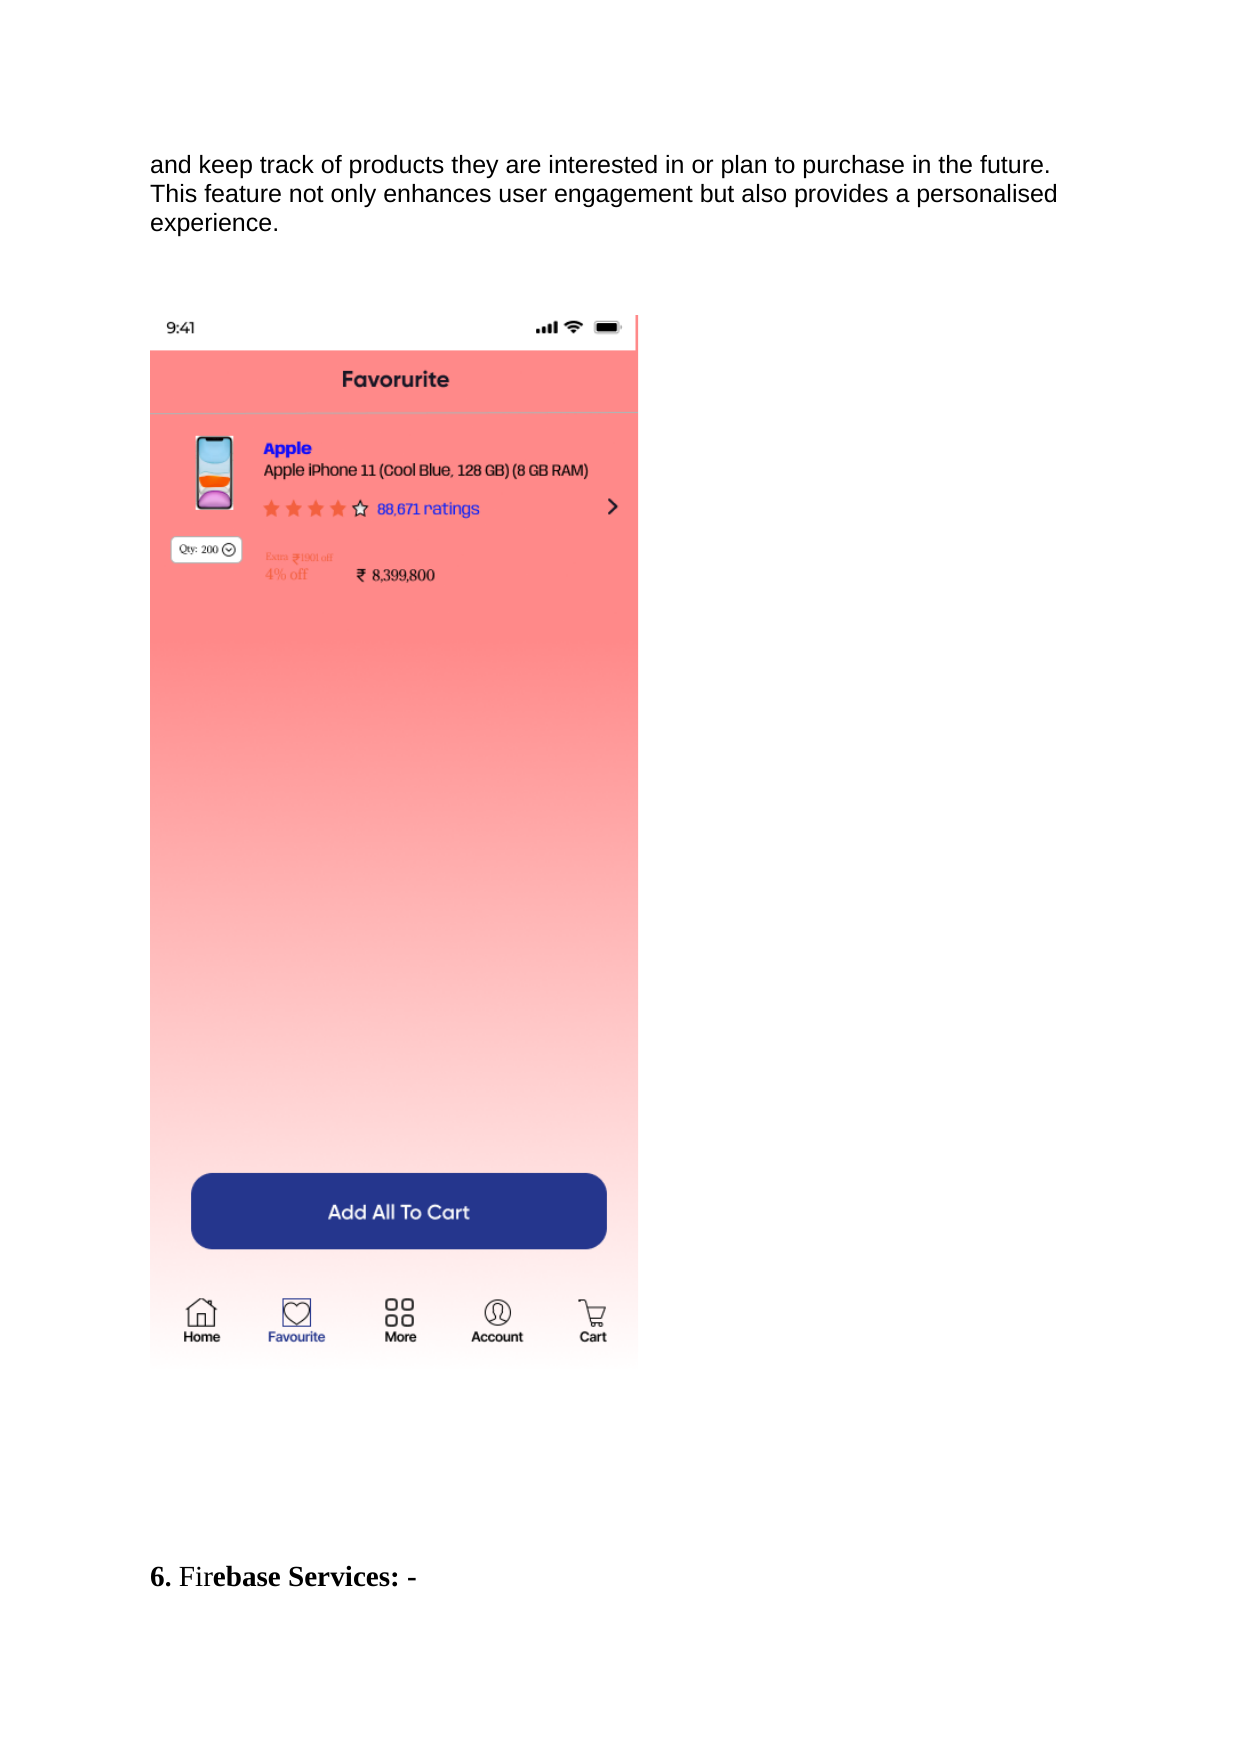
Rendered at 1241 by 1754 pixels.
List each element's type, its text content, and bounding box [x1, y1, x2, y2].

picture [150, 315, 639, 1369]
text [150, 150, 1090, 236]
text 6. Firebase Services: - [150, 1559, 1090, 1593]
